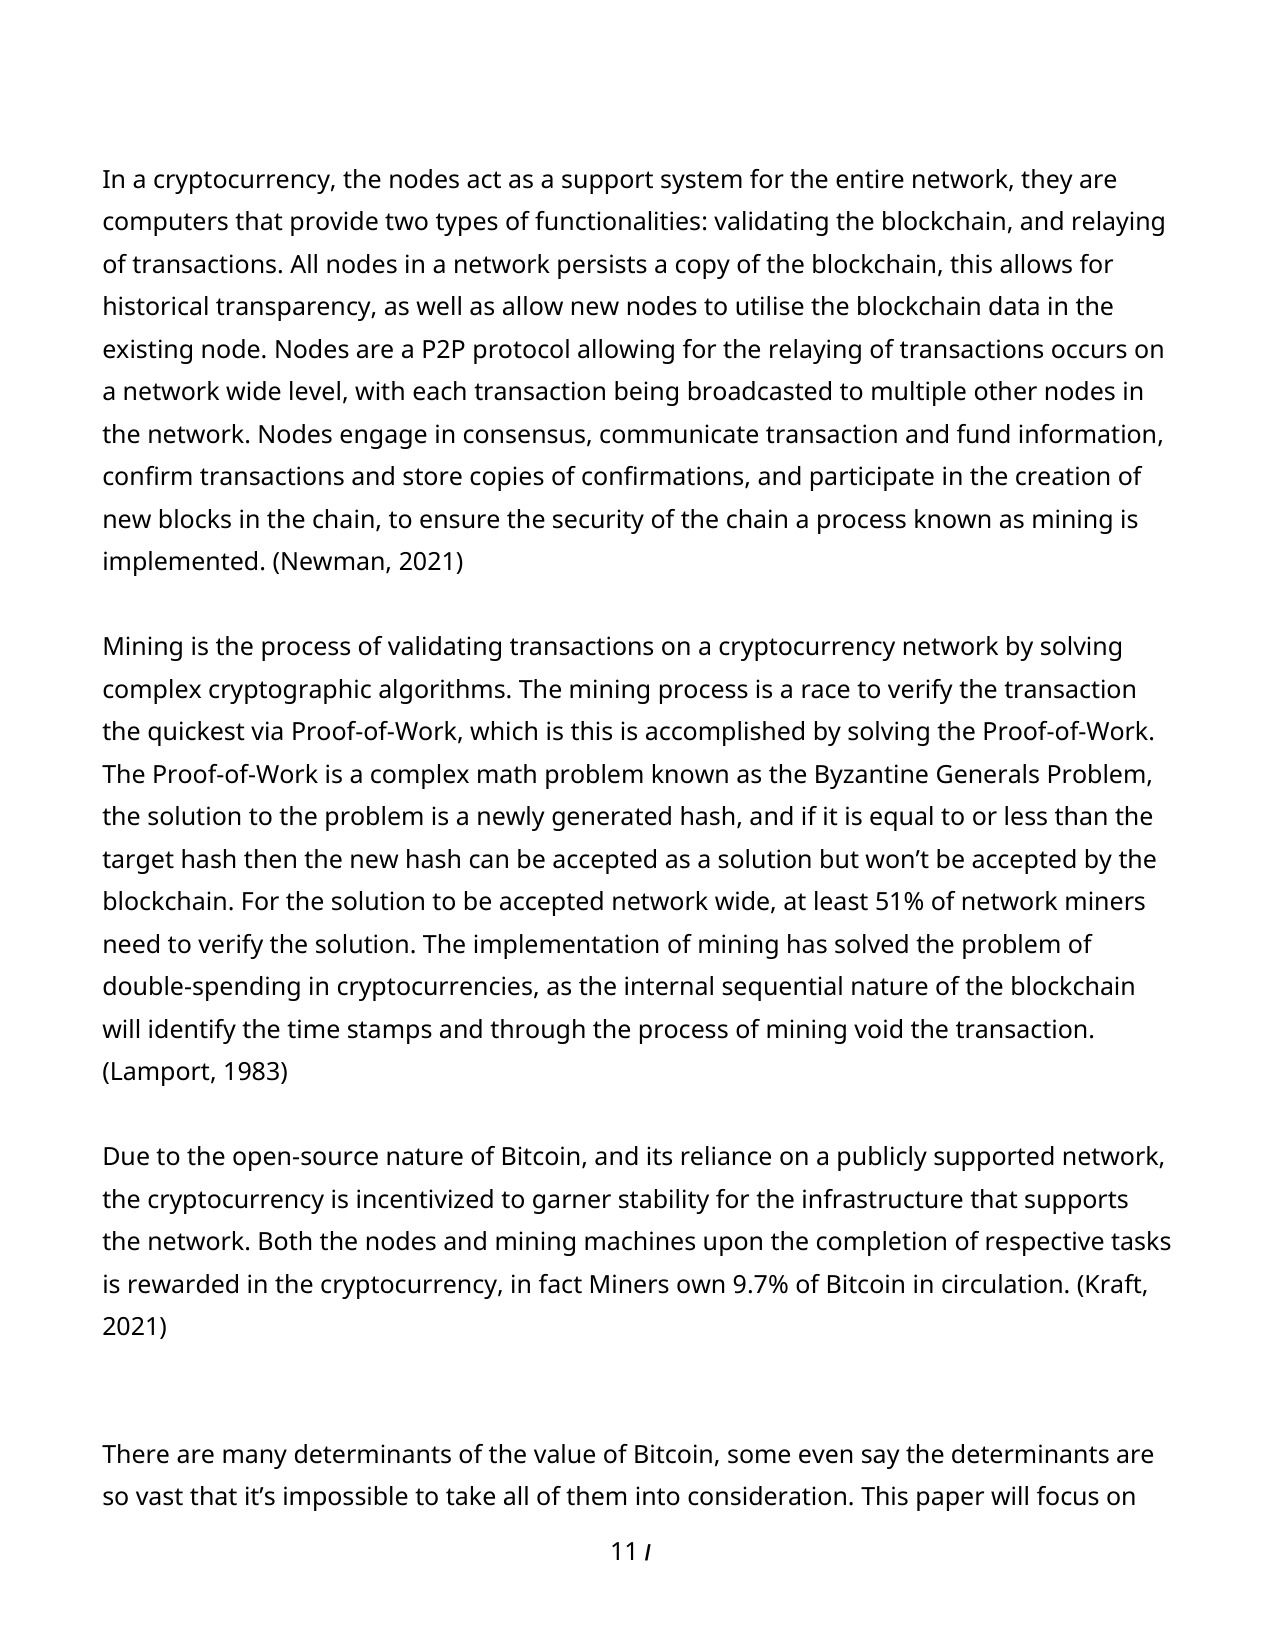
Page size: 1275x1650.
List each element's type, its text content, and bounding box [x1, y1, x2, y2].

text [102, 1436, 1173, 1513]
text In a cryptocurrency, the nodes act as a support system for the entire network, they are computers that provide two types of functionalities: validating the blockchain, and relaying of transactions. All nodes in a network persists a copy of the blockchain, this allows for historical transparency, as well as allow new nodes to utilise the blockchain data in the existing node. Nodes are a P2P protocol allowing for the relaying of transactions occurs on a network wide level, with each transaction being broadcasted to multiple other nodes in the network. Nodes engage in consensus, communicate transaction and fund information, confirm transactions and store copies of confirmations, and participate in the creation of new blocks in the chain, to ensure the security of the chain a process known as mining is implemented. (Newman, 2021) [102, 161, 1173, 578]
text Due to the open-source nature of Bitcoin, and its reliance on a publicly supported network, the cryptocurrency is incentivized to garner stability for the infrastructure that supports the network. Both the nodes and mining machines upon the completion of respective tasks is rewarded in the cryptocurrency, in fact Miners own 9.7% of Bitcoin in circulation. (Kraft, 2021) [102, 1139, 1173, 1343]
text Mining is the process of validating transactions on a cryptocurrency network by solving complex cryptographic algorithms. The mining process is a race to verify the transaction the quickest via Proof-of-Work, which is this is accomplished by solving the Proof-of-Work. The Proof-of-Work is a complex math problem known as the Byzantine Generals Problem, the solution to the problem is a newly generated hash, and if it is equal to or less than the target hash then the new hash can be accepted as a solution but won’t be accepted by the blockchain. For the solution to be accepted network wide, at least 51% of network miners need to verify the solution. The implementation of mining has solved the problem of double-spending in cryptocurrencies, as the internal sequential nature of the blockchain will identify the time stamps and through the process of mining void the transaction. (Lamport, 1983) [102, 629, 1173, 1088]
